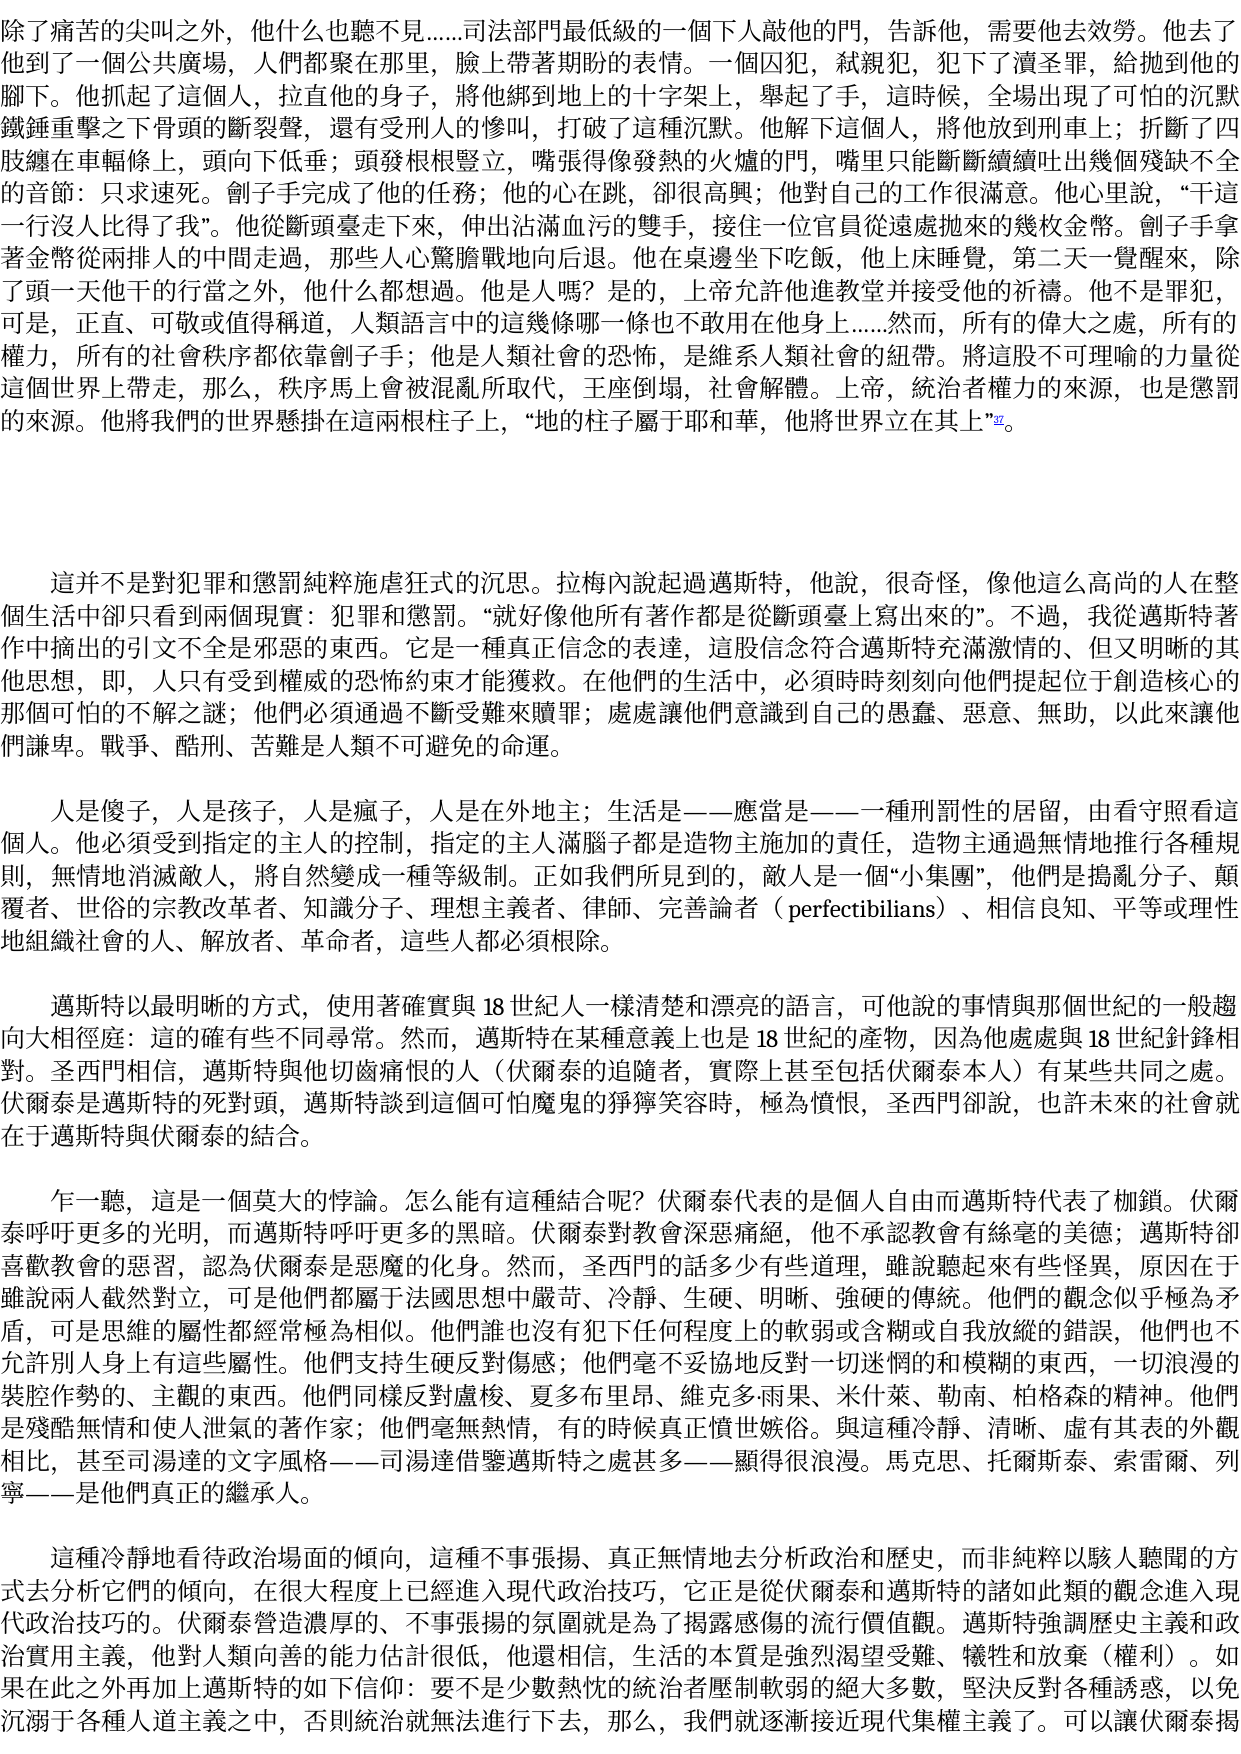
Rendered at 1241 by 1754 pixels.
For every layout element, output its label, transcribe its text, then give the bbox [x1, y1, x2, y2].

text 這并不是對犯罪和懲罰純粹施虐狂式的沉思。拉梅內說起過邁斯特，他說，很奇怪，像他這么高尚的人在整個生活中卻只看到兩個現實：犯罪和懲罰。“就好像他所有著作都是從斷頭臺上寫出來的”。不過，我從邁斯特著作中摘出的引文不全是邪惡的東西。它是一種真正信念的表達，這股信念符合邁斯特充滿激情的、但又明晰的其他思想，即，人只有受到權威的恐怖約束才能獲救。在他們的生活中，必須時時刻刻向他們提起位于創造核心的那個可怕的不解之謎；他們必須通過不斷受難來贖罪；處處讓他們意識到自己的愚蠢、惡意、無助，以此來讓他們謙卑。戰爭、酷刑、苦難是人類不可避免的命運。 [0, 568, 1240, 763]
text 乍一聽，這是一個莫大的悖論。怎么能有這種結合呢？伏爾泰代表的是個人自由而邁斯特代表了枷鎖。伏爾泰呼吁更多的光明，而邁斯特呼吁更多的黑暗。伏爾泰對教會深惡痛絕，他不承認教會有絲毫的美德；邁斯特卻喜歡教會的惡習，認為伏爾泰是惡魔的化身。然而，圣西門的話多少有些道理，雖說聽起來有些怪異，原因在于，雖說兩人截然對立，可是他們都屬于法國思想中嚴苛、冷靜、生硬、明晰、強硬的傳統。他們的觀念似乎極為矛盾，可是思維的屬性都經常極為相似。他們誰也沒有犯下任何程度上的軟弱或含糊或自我放縱的錯誤，他們也不允許別人身上有這些屬性。他們支持生硬反對傷感；他們毫不妥協地反對一切迷惘的和模糊的東西，一切浪漫的、裝腔作勢的、主觀的東西。他們同樣反對盧梭、夏多布里昂、維克多·雨果、米什萊、勒南、柏格森的精神。他們是殘酷無情和使人泄氣的著作家；他們毫無熱情，有的時候真正憤世嫉俗。與這種冷靜、清晰、虛有其表的外觀相比，甚至司湯達的文字風格——司湯達借鑒邁斯特之處甚多——顯得很浪漫。馬克思、托爾斯泰、索雷爾、列寧——是他們真正的繼承人。 [0, 1186, 1240, 1511]
text 人是傻子，人是孩子，人是瘋子，人是在外地主；生活是——應當是——一種刑罰性的居留，由看守照看這個人。他必須受到指定的主人的控制，指定的主人滿腦子都是造物主施加的責任，造物主通過無情地推行各種規則，無情地消滅敵人，將自然變成一種等級制。正如我們所見到的，敵人是一個“小集團”，他們是搗亂分子、顛覆者、世俗的宗教改革者、知識分子、理想主義者、律師、完善論者（perfectibilians）、相信良知、平等或理性地組織社會的人、解放者、革命者，這些人都必須根除。 [0, 796, 1240, 958]
text 邁斯特以最明晰的方式，使用著確實與18世紀人一樣清楚和漂亮的語言，可他說的事情與那個世紀的一般趨向大相徑庭：這的確有些不同尋常。然而，邁斯特在某種意義上也是18世紀的產物，因為他處處與18世紀針鋒相對。圣西門相信，邁斯特與他切齒痛恨的人（伏爾泰的追隨者，實際上甚至包括伏爾泰本人）有某些共同之處。伏爾泰是邁斯特的死對頭，邁斯特談到這個可怕魔鬼的猙獰笑容時，極為憤恨，圣西門卻說，也許未來的社會就在于邁斯特與伏爾泰的結合。 [0, 991, 1240, 1153]
